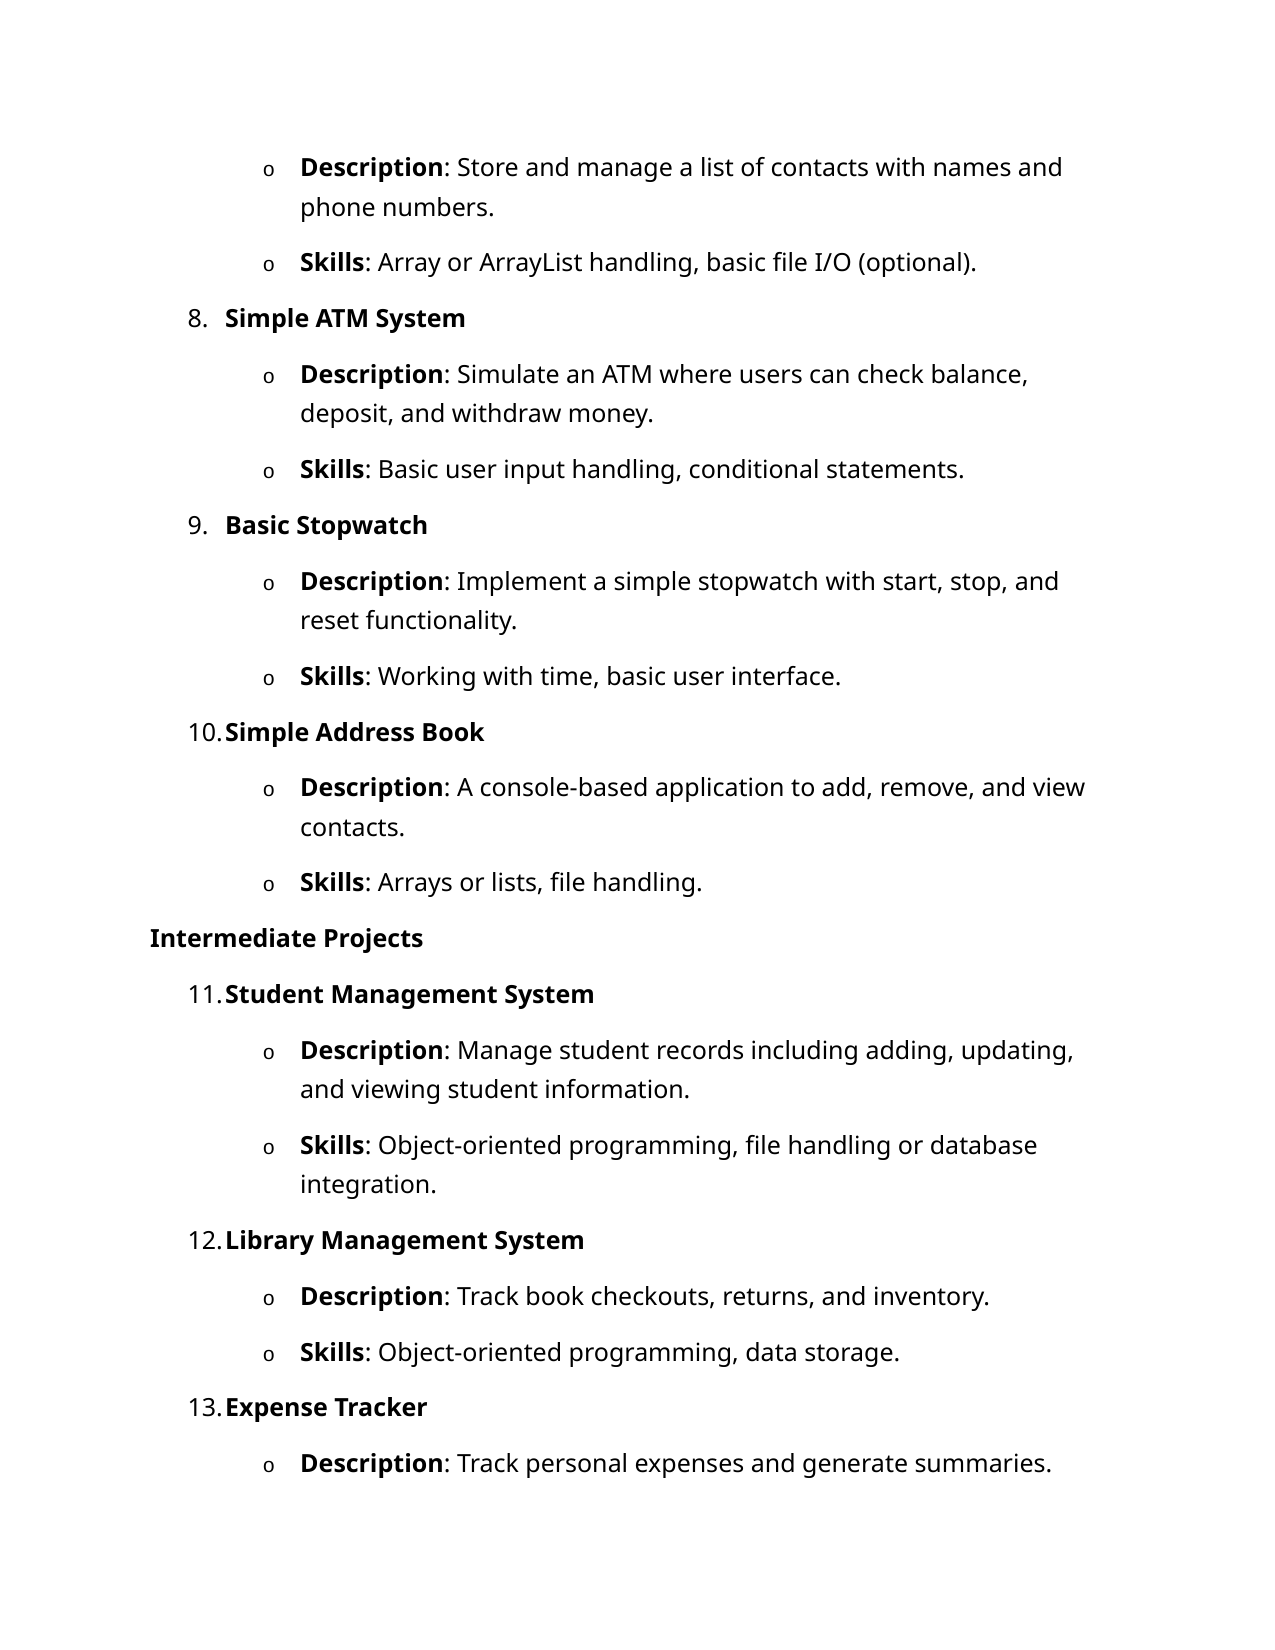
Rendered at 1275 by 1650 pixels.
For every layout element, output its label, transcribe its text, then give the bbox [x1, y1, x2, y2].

list Description: Manage student records including adding, updating, and viewing student information. [262, 1032, 1125, 1106]
list Skills: Object-oriented programming, file handling or database integration. [262, 1127, 1125, 1201]
list Basic Stopwatch [187, 507, 1125, 542]
list Description: Simulate an ATM where users can check balance, deposit, and withdraw money. [262, 357, 1125, 430]
list Description: A console-based application to add, remove, and view contacts. [262, 770, 1125, 843]
list Student Management System [187, 977, 1125, 1011]
list Simple ATM System [187, 301, 1125, 335]
list Skills: Working with time, basic user interface. [262, 658, 1125, 692]
list Skills: Arrays or lists, file handling. [262, 865, 1125, 899]
list Description: Implement a simple stopwatch with start, stop, and reset functionality. [262, 563, 1125, 637]
list Description: Track personal expenses and generate summaries. [262, 1446, 1125, 1480]
list Simple Address Book [187, 714, 1125, 748]
list Description: Store and manage a list of contacts with names and phone numbers. [262, 150, 1125, 223]
list Skills: Basic user input handling, conditional statements. [262, 452, 1125, 486]
text Intermediate Projects [150, 921, 1125, 955]
list Skills: Object-oriented programming, data storage. [262, 1334, 1125, 1368]
list Description: Track book checkouts, returns, and inventory. [262, 1278, 1125, 1312]
list Expense Tracker [187, 1390, 1125, 1424]
list Library Management System [187, 1222, 1125, 1257]
list Skills: Array or ArrayList handling, basic file I/O (optional). [262, 245, 1125, 279]
